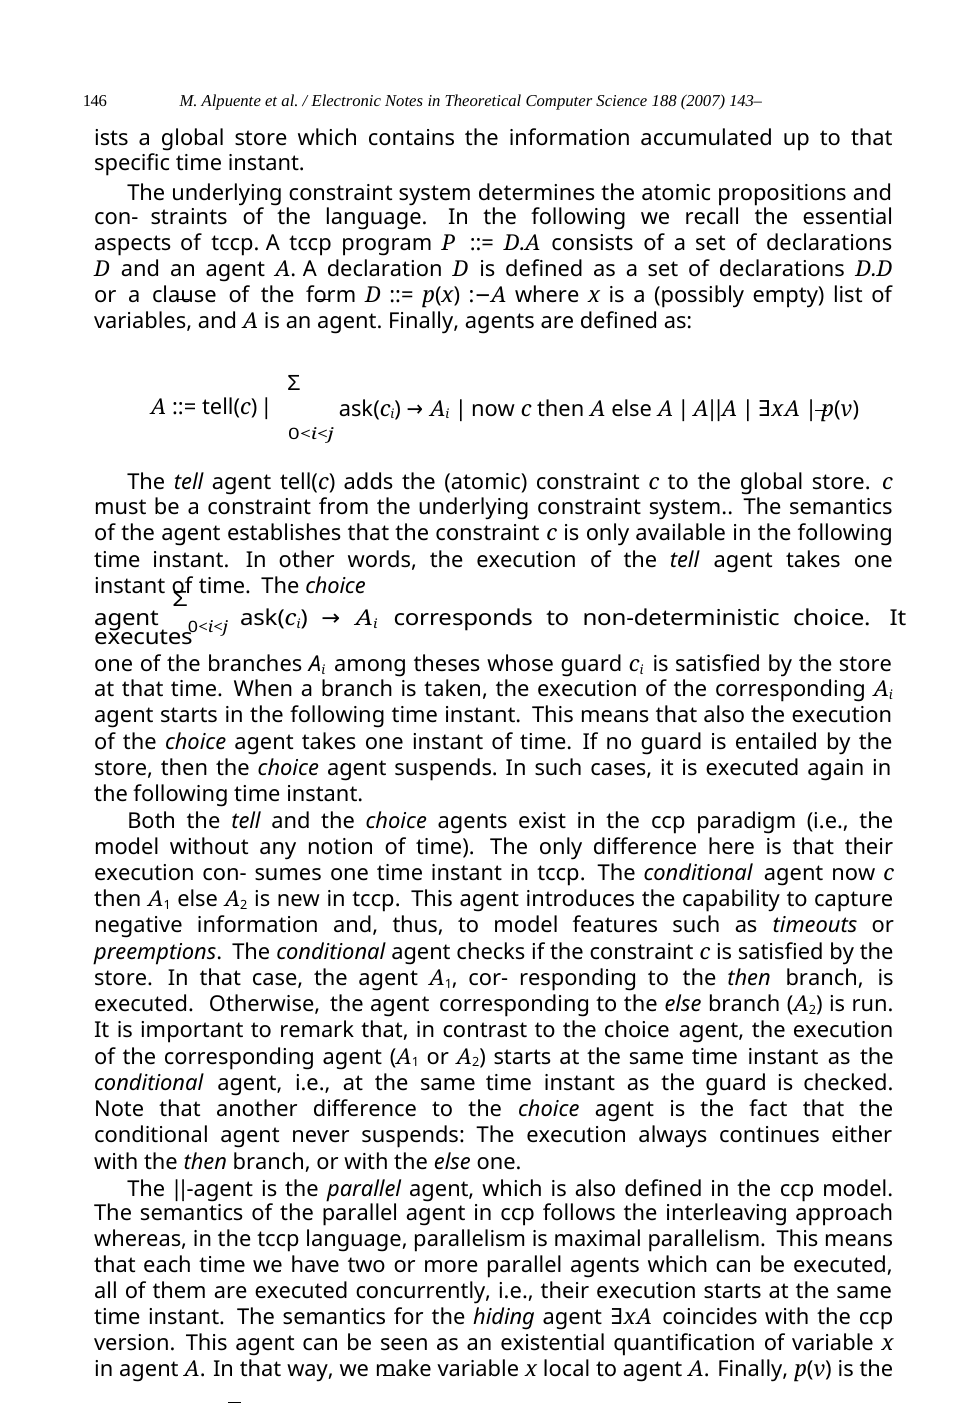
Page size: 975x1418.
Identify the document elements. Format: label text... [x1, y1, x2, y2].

text The tell agent tell(c) adds the (atomic) constraint c to the global store. c must be a constraint from the underlying constraint system.. The semantics of the agent establishes that the constraint c is only available in the following time instant. In other words, the execution of the tell agent takes one instant of time. The choice [94, 468, 893, 599]
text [94, 1175, 893, 1383]
text agent Σ0<i<j ask(ci) → Ai corresponds to non-deterministic choice. It executes [94, 599, 906, 651]
text ists a global store which contains the information accumulated up to that specific time instant. [94, 124, 894, 177]
text The underlying constraint system determines the atomic propositions and con- straints of the language. In the following we recall the essential aspects of tccp. A tccp program P ::= D.A consists of a set of declarations D and an agent A. A declaration D is defined as a set of declarations D.D or a clause of the form D ::= p(x) :−A where x is a (possibly empty) list of variables, and A is an agent. Finally, agents are defined as: [94, 179, 893, 335]
text Both the tell and the choice agents exist in the ccp paradigm (i.e., the model without any notion of time). The only difference here is that their execution con- sumes one time instant in tccp. The conditional agent now c then A1 else A2 is new in tccp. This agent introduces the capability to capture negative information and, thus, to model features such as timeouts or preemptions. The conditional agent checks if the constraint c is satisfied by the store. In that case, the agent A1, cor- responding to the then branch, is executed. Otherwise, the agent corresponding to the else branch (A2) is run. It is important to remark that, in contrast to the choice agent, the execution of the corresponding agent (A1 or A2) starts at the same time instant as the conditional agent, i.e., at the same time instant as the guard is checked. Note that another difference to the choice agent is the fact that the conditional agent never suspends: The execution always continues either with the then branch, or with the else one. [94, 808, 893, 1175]
text ask(ci) → Ai | now c then A else A | A||A | ∃xA | p(v) [338, 393, 906, 423]
text A ::= tell(c) | Σ [151, 370, 334, 421]
text one of the branches Ai among theses whose guard ci is satisfied by the store at that time. When a branch is taken, the execution of the corresponding Ai agent starts in the following time instant. This means that also the execution of the choice agent takes one instant of time. If no guard is entailed by the store, then the choice agent suspends. In such cases, it is executed again in the following time instant. [94, 651, 893, 808]
text 0<i<j [71, 423, 334, 444]
